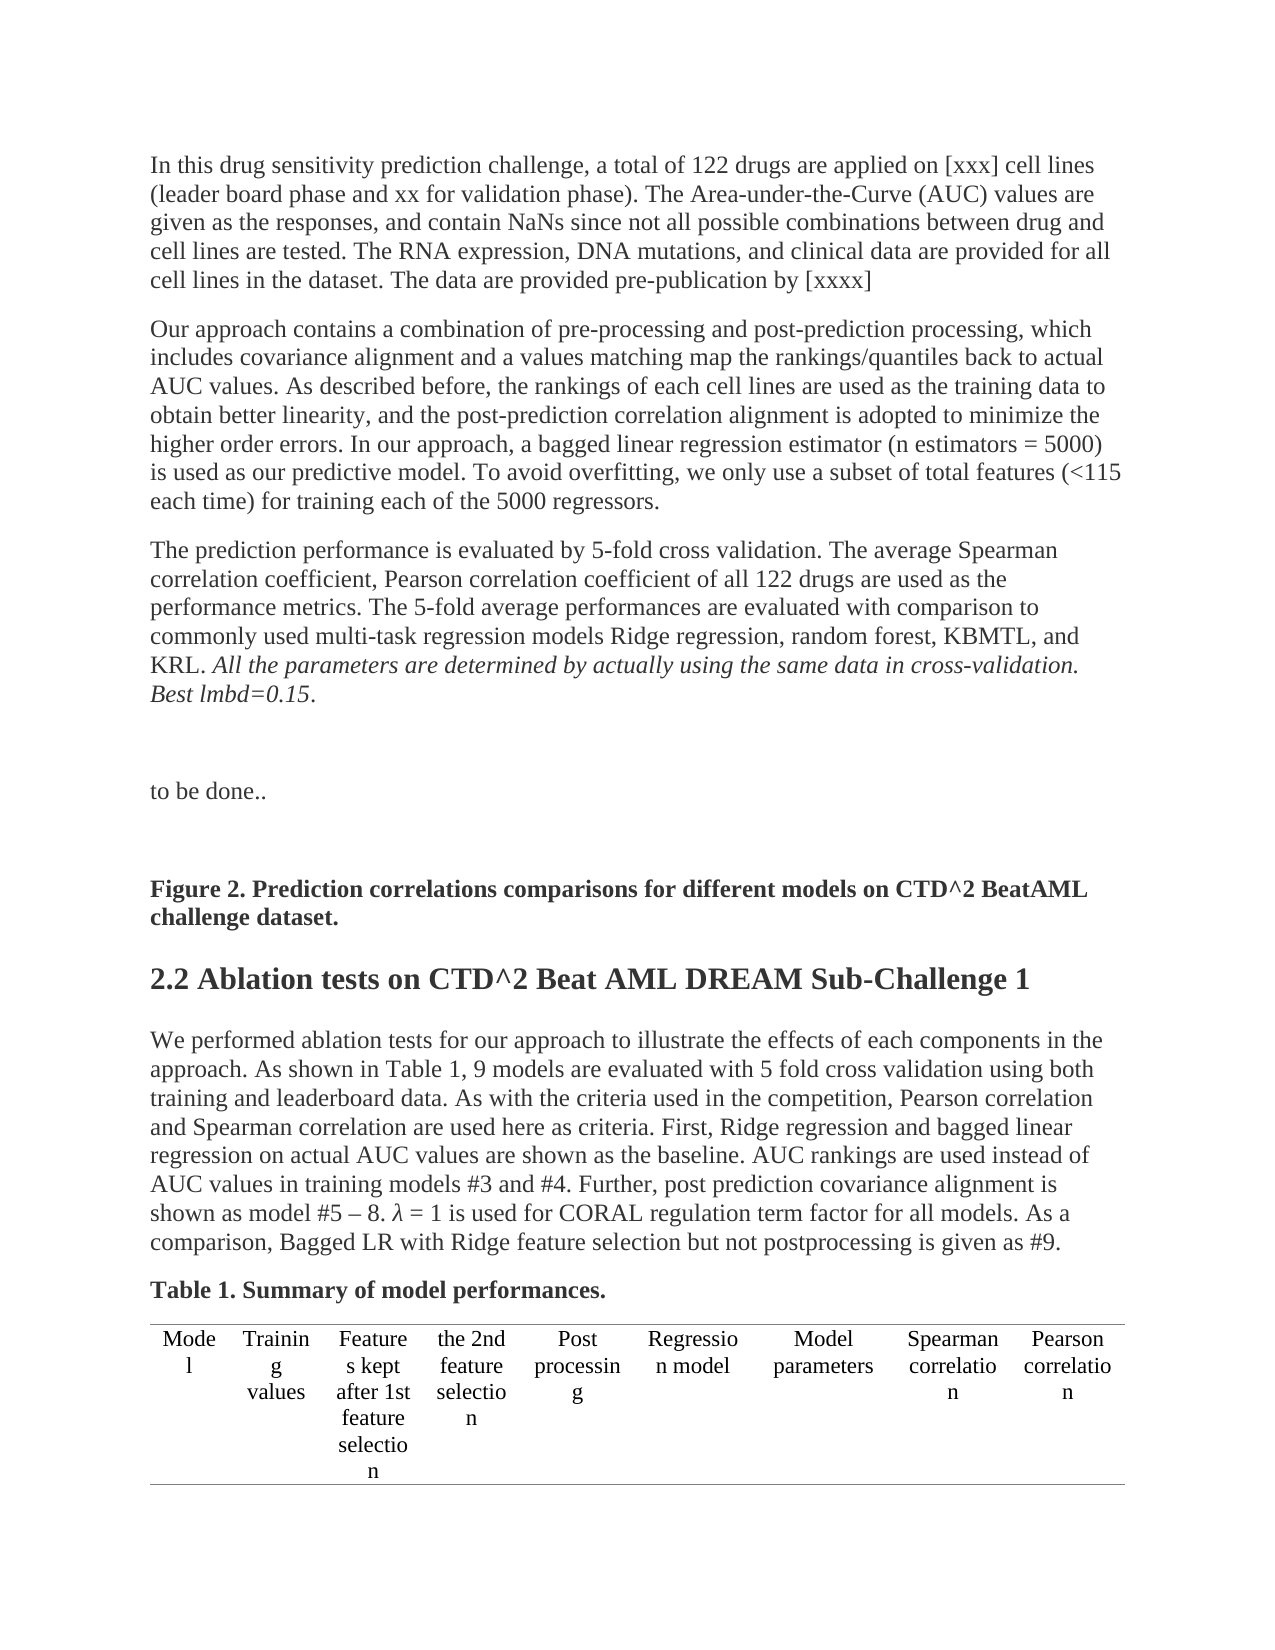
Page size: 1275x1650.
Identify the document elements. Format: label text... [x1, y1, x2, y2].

table_header Spearman correlation [895, 1325, 1010, 1483]
table_header Features kept after 1st feature selection [324, 1325, 422, 1483]
text In this drug sensitivity prediction challenge, a total of 122 drugs are applied on [xxx] cell lines (leader board phase and xx for validation phase). The Area-under-the-Curve (AUC) values are given as the responses, and contain NaNs since not all possible combinations between drug and cell lines are tested. The RNA expression, DNA mutations, and clinical data are provided for all cell lines in the dataset. The data are provided pre-publication by [xxxx] [150, 150, 1125, 294]
text We performed ablation tests for our approach to illustrate the effects of each components in the approach. As shown in Table 1, 9 models are evaluated with 5 fold cross validation using both training and leaderboard data. As with the criteria used in the competition, Pearson correlation and Spearman correlation are used here as criteria. First, Ridge regression and bagged linear regression on actual AUC values are shown as the baseline. AUC rankings are used instead of AUC values in training models #3 and #4. Further, post prediction covariance alignment is shown as model #5 – 8. λ = 1 is used for CORAL regulation term factor for all models. As a comparison, Bagged LR with Ridge feature selection but not postprocessing is given as #9. [150, 1026, 1125, 1256]
table_header Post processing [520, 1325, 634, 1483]
text The prediction performance is evaluated by 5-fold cross validation. The average Spearman correlation coefficient, Pearson correlation coefficient of all 122 drugs are used as the performance metrics. The 5-fold average performances are evaluated with comparison to commonly used multi-task regression models Ridge regression, random forest, KBMTL, and KRL. All the parameters are determined by actually using the same data in cross-validation. Best lmbd=0.15. [150, 535, 1125, 707]
table_header Training values [228, 1325, 324, 1483]
text Figure 2. Prediction correlations comparisons for different models on CTD^2 BeatAML challenge dataset. [150, 874, 1125, 931]
table_header Regression model [634, 1325, 751, 1483]
table_header Model parameters [751, 1325, 895, 1483]
text Table 1. Summary of model performances. [150, 1276, 1125, 1304]
table_header the 2nd feature selection [422, 1325, 520, 1483]
table_header Pearson correlation [1010, 1325, 1125, 1483]
table_header Model [150, 1325, 228, 1483]
subtitle 2.2 Ablation tests on CTD^2 Beat AML DREAM Sub-Challenge 1 [150, 960, 1125, 996]
text to be done.. [150, 776, 1125, 805]
text Our approach contains a combination of pre-processing and post-prediction processing, which includes covariance alignment and a values matching map the rankings/quantiles back to actual AUC values. As described before, the rankings of each cell lines are used as the training data to obtain better linearity, and the post-prediction correlation alignment is adopted to minimize the higher order errors. In our approach, a bagged linear regression estimator (n estimators = 5000) is used as our predictive model. To avoid overfitting, we only use a subset of total features (<115 each time) for training each of the 5000 regressors. [150, 314, 1125, 515]
